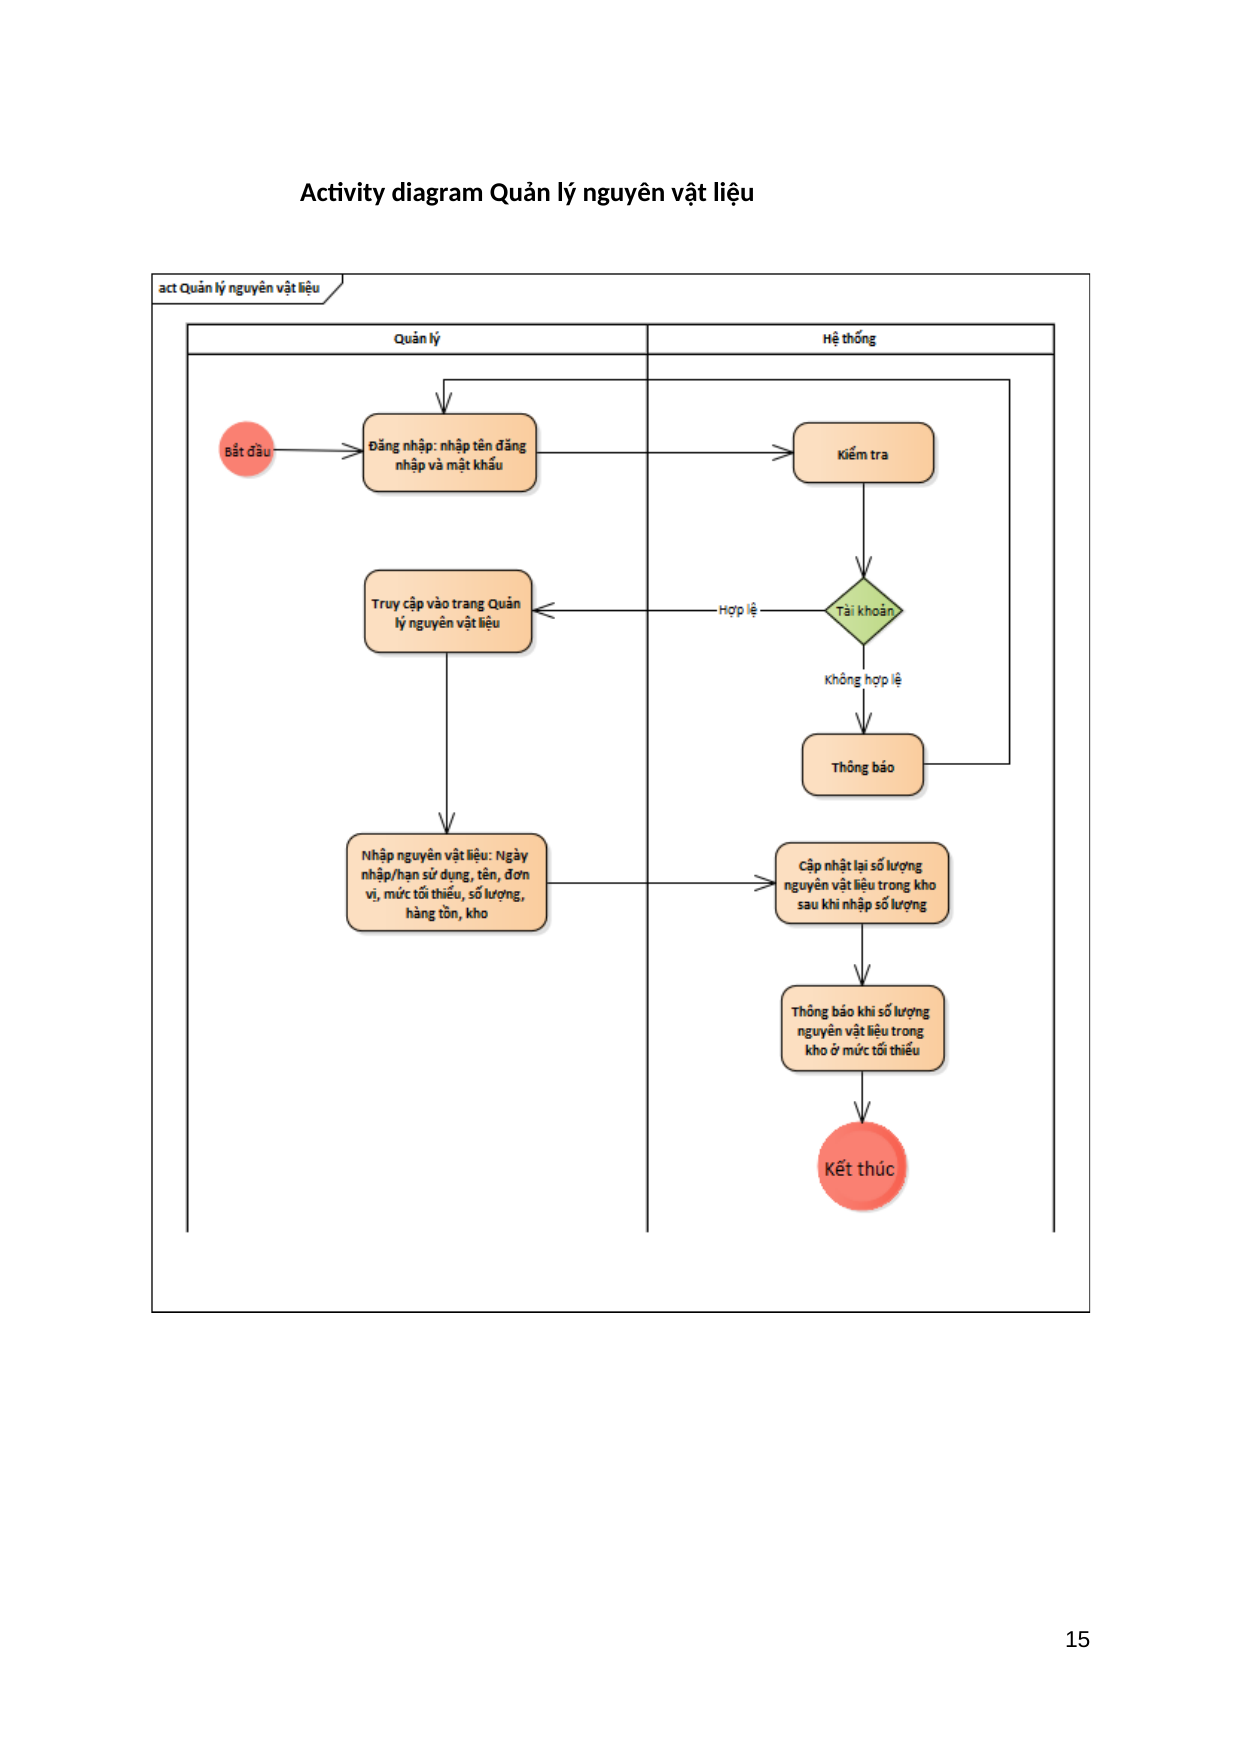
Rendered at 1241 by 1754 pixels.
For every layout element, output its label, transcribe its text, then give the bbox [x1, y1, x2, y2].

subtitle Activity diagram Quản lý nguyên vật liệu [225, 175, 1090, 208]
picture [150, 272, 1091, 1313]
